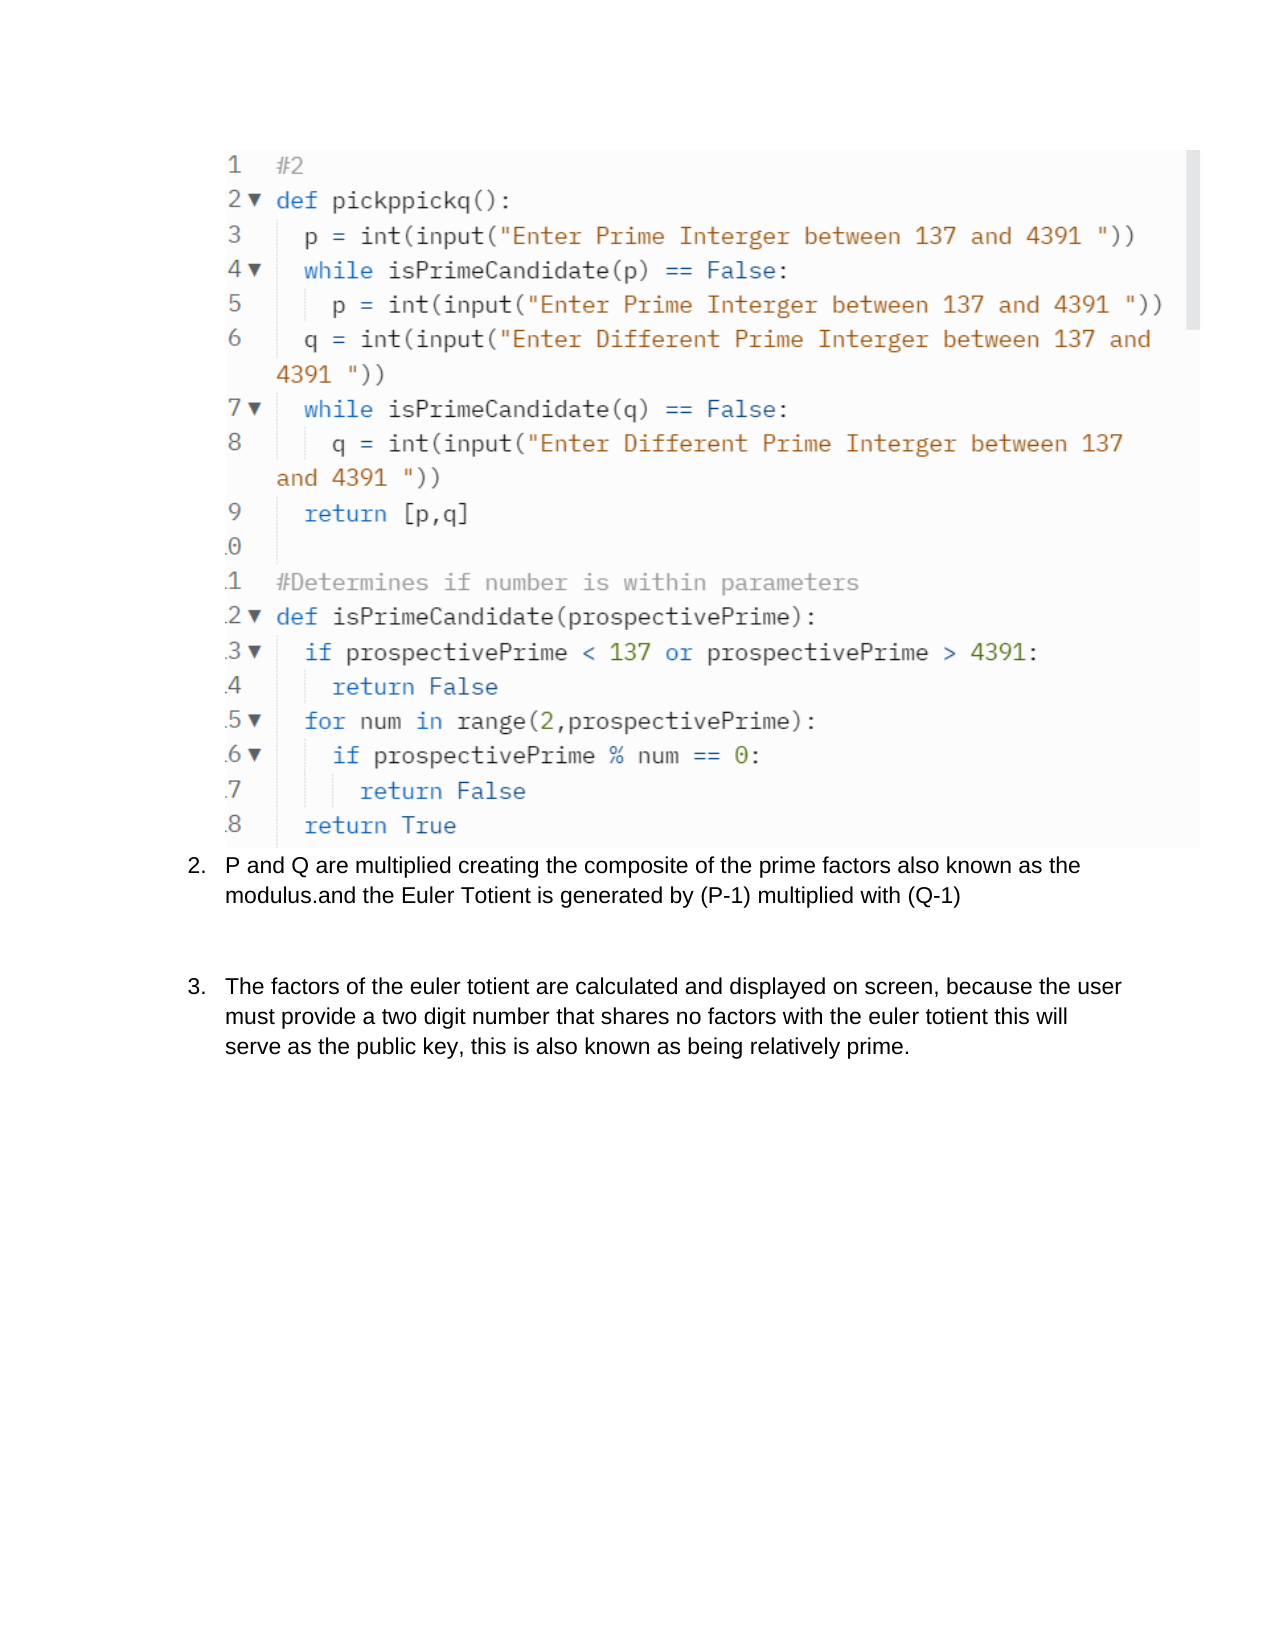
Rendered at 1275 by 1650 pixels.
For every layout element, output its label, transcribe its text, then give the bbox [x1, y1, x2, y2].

list P and Q are multiplied creating the composite of the prime factors also known as the modulus.and the Euler Totient is generated by (P-1) multiplied with (Q-1) [187, 852, 1125, 908]
list The factors of the euler totient are calculated and displayed on screen, because the user must provide a two digit number that shares no factors with the euler totient this will serve as the public key, this is also known as being relatively prime. [187, 973, 1125, 1059]
picture [225, 150, 1200, 848]
